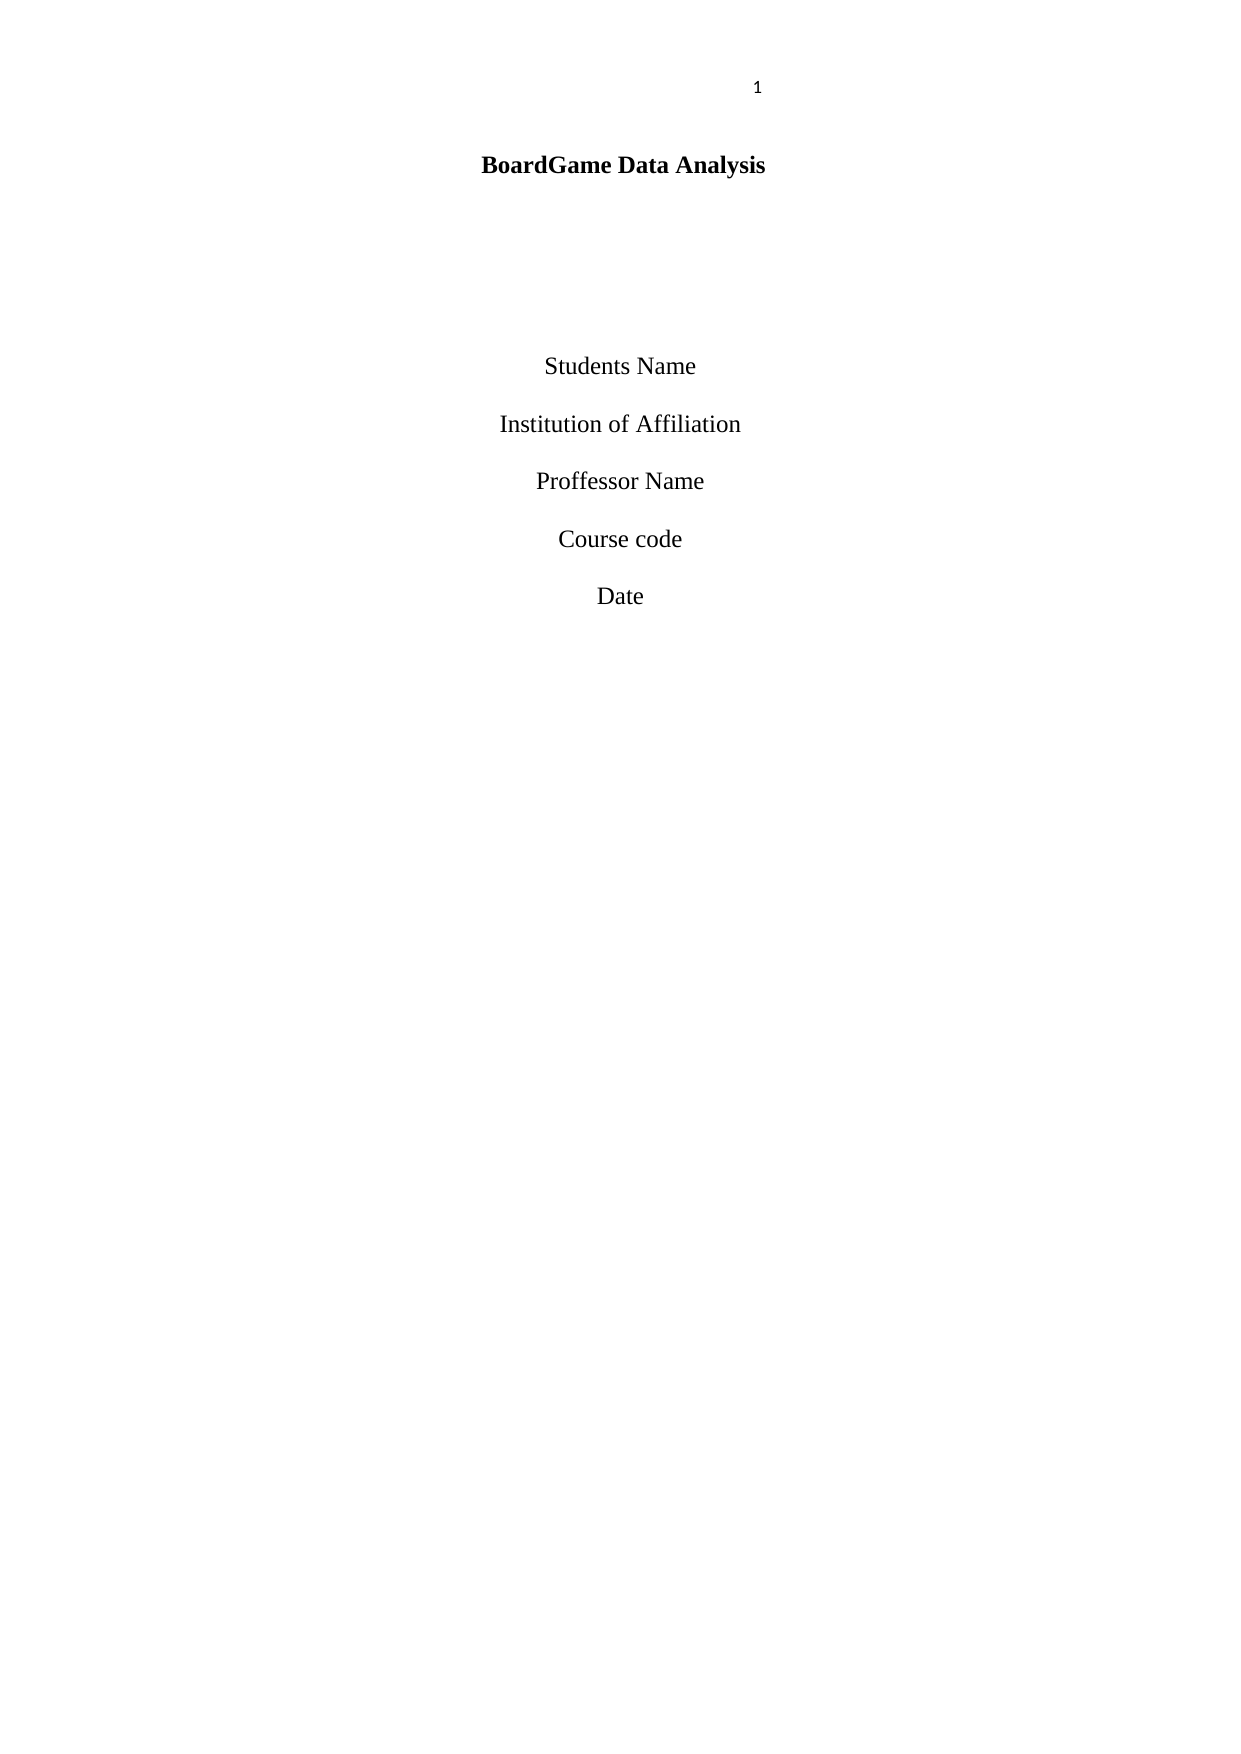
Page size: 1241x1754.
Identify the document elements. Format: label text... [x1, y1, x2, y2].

text Students Name [187, 351, 1053, 380]
text BoardGame Data Analysis [187, 150, 1053, 179]
text Course code [187, 524, 1053, 552]
text Date [187, 581, 1053, 610]
text Institution of Affiliation [187, 409, 1053, 437]
text Proffessor Name [187, 466, 1053, 495]
